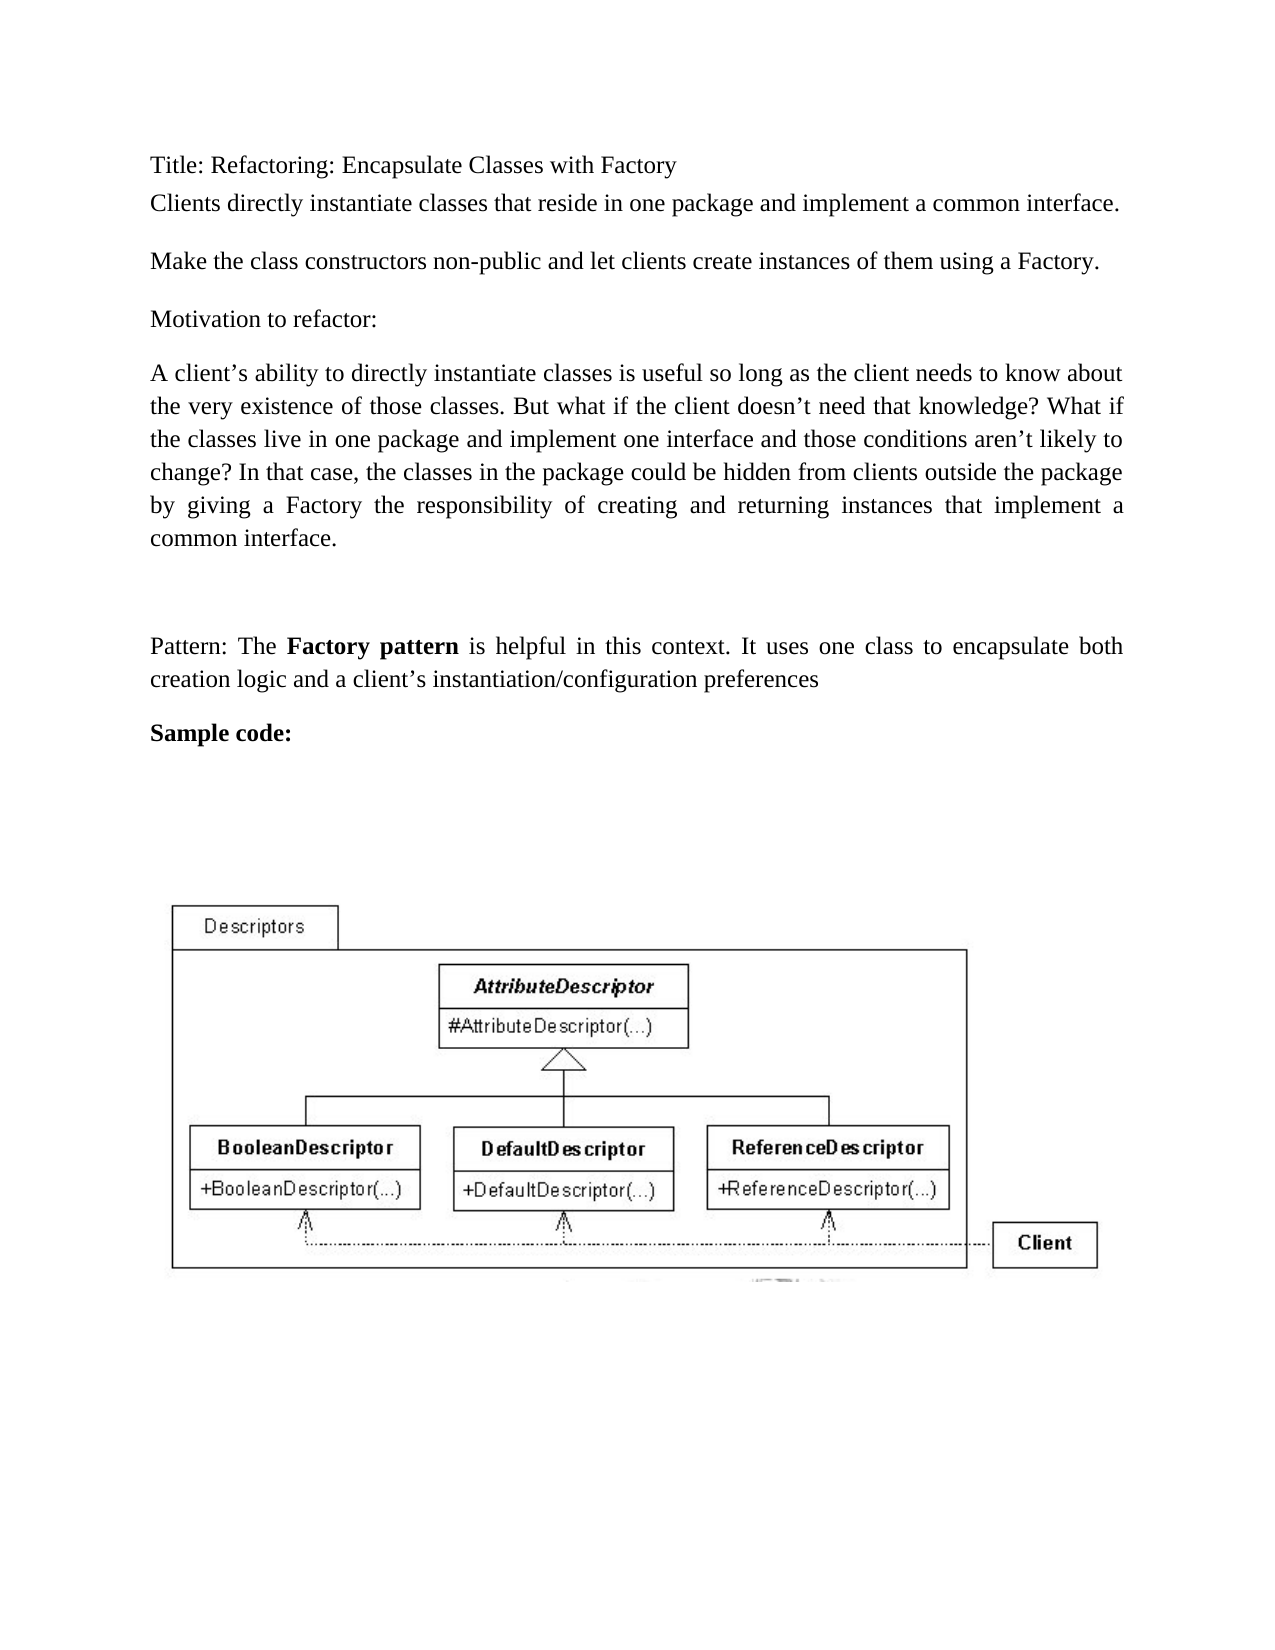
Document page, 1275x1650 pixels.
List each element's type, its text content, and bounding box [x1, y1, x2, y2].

text Pattern: The Factory pattern is helpful in this context. It uses one class to encapsulate both creation logic and a client’s instantiation/configuration preferences [150, 659, 1125, 692]
text Motivation to refactor: [150, 304, 1125, 333]
text Clients directly instantiate classes that reside in one package and implement a common interface. [150, 188, 1125, 217]
text A client’s ability to directly instantiate classes is useful so long as the client needs to know about the very existence of those classes. But what if the client doesn’t need that knowledge? What if the classes live in one package and implement one interface and those conditions aren’t likely to change? In that case, the classes in the package could be hidden from clients outside the package by giving a Factory the responsibility of creating and returning instances that implement a common interface. [150, 519, 1125, 552]
text Sample code: [150, 718, 1125, 746]
subtitle Title: Refactoring: Encapsulate Classes with Factory [150, 150, 1125, 179]
picture [150, 879, 1125, 1282]
text Make the class constructors non-public and let clients create instances of them using a Factory. [150, 246, 1125, 275]
